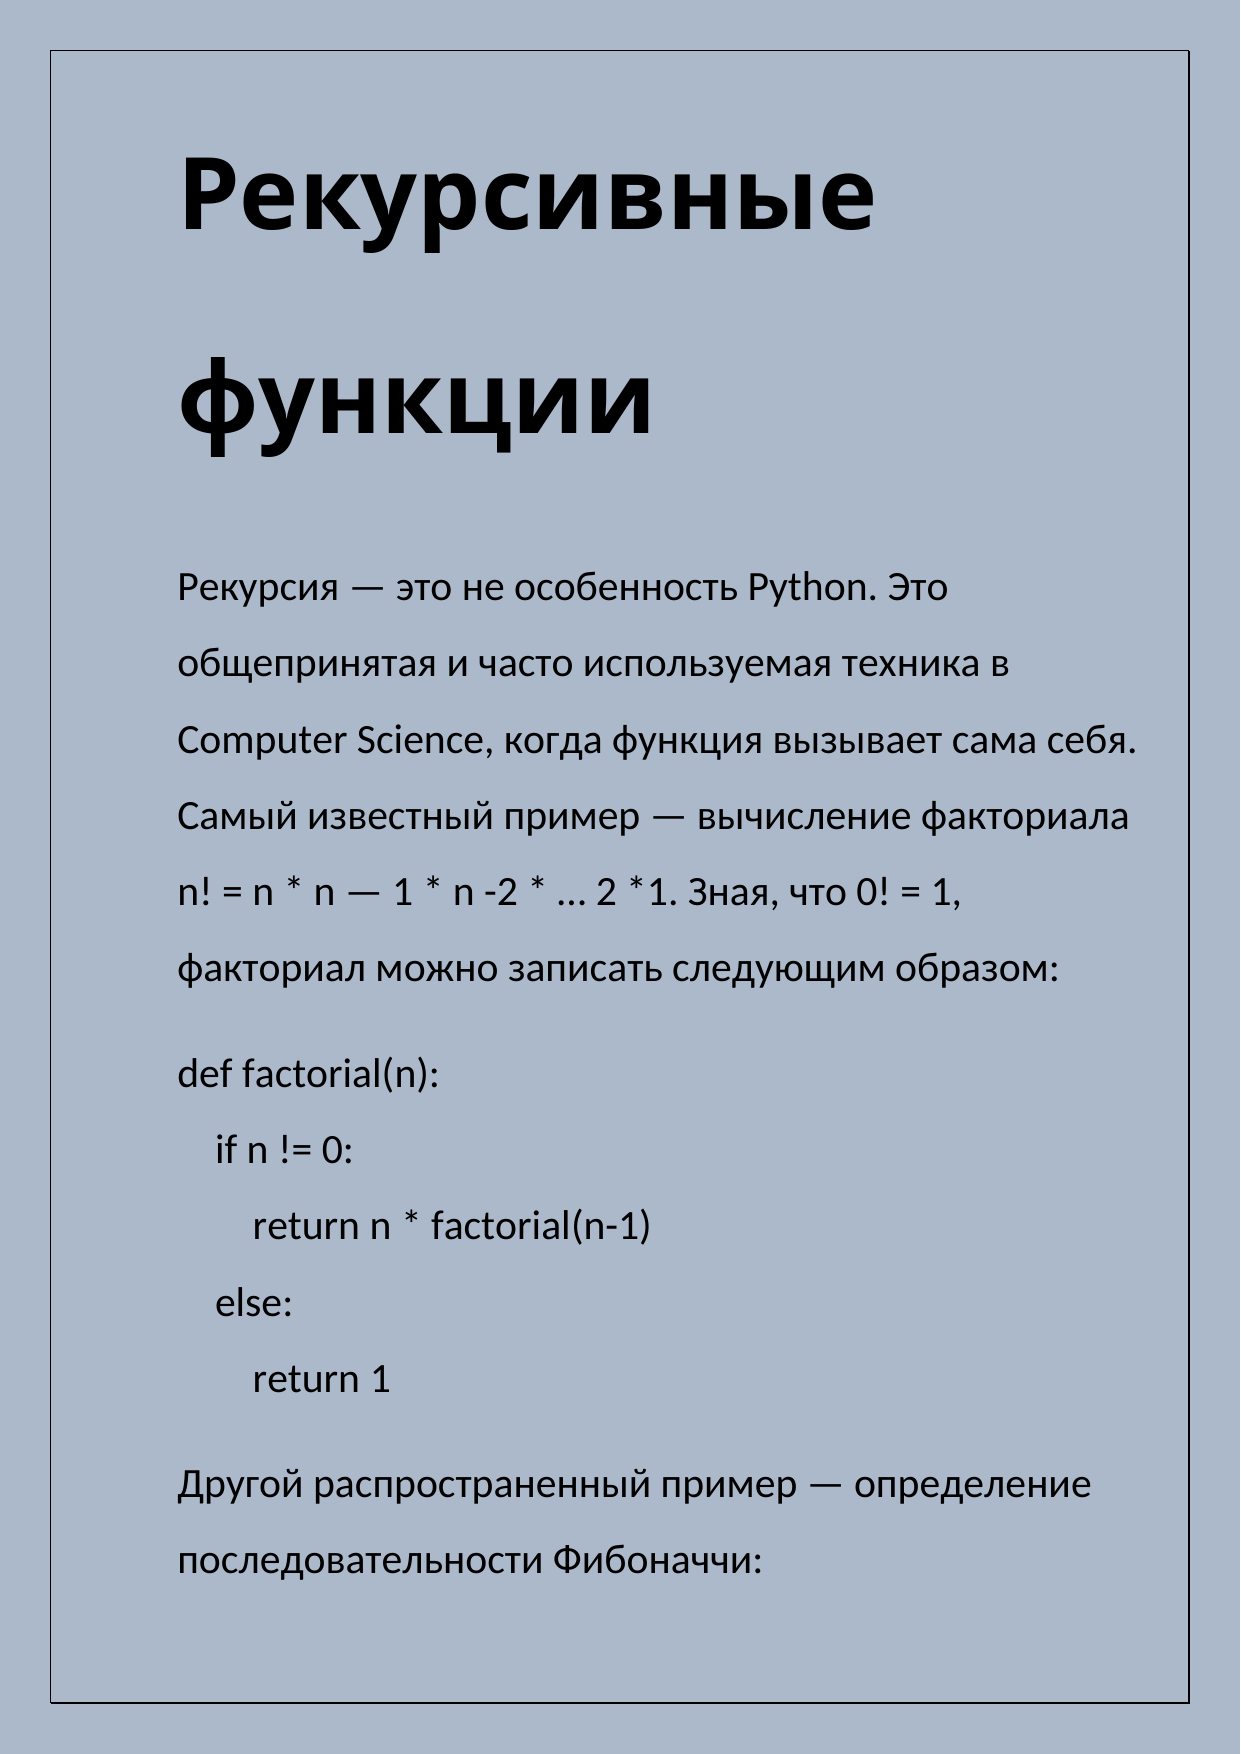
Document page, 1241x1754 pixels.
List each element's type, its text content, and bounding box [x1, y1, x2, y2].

text return 1 [177, 1352, 1151, 1403]
text def factorial(n): [177, 1047, 1151, 1098]
text if n != 0: [177, 1123, 1151, 1174]
text return n * factorial(n-1) [177, 1199, 1151, 1250]
text Рекурсия — это не особенность Python. Это общепринятая и часто используемая техника в Computer Science, когда функция вызывает сама себя. Самый известный пример — вычисление факториала n! = n * n — 1 * n -2 * … 2 *1. Зная, что 0! = 1, факториал можно записать следующим образом: [177, 560, 1151, 992]
subtitle Рекурсивные функции [177, 122, 1151, 463]
text Другой распространенный пример — определение последовательности Фибоначчи: [177, 1457, 1151, 1584]
text else: [177, 1276, 1151, 1326]
